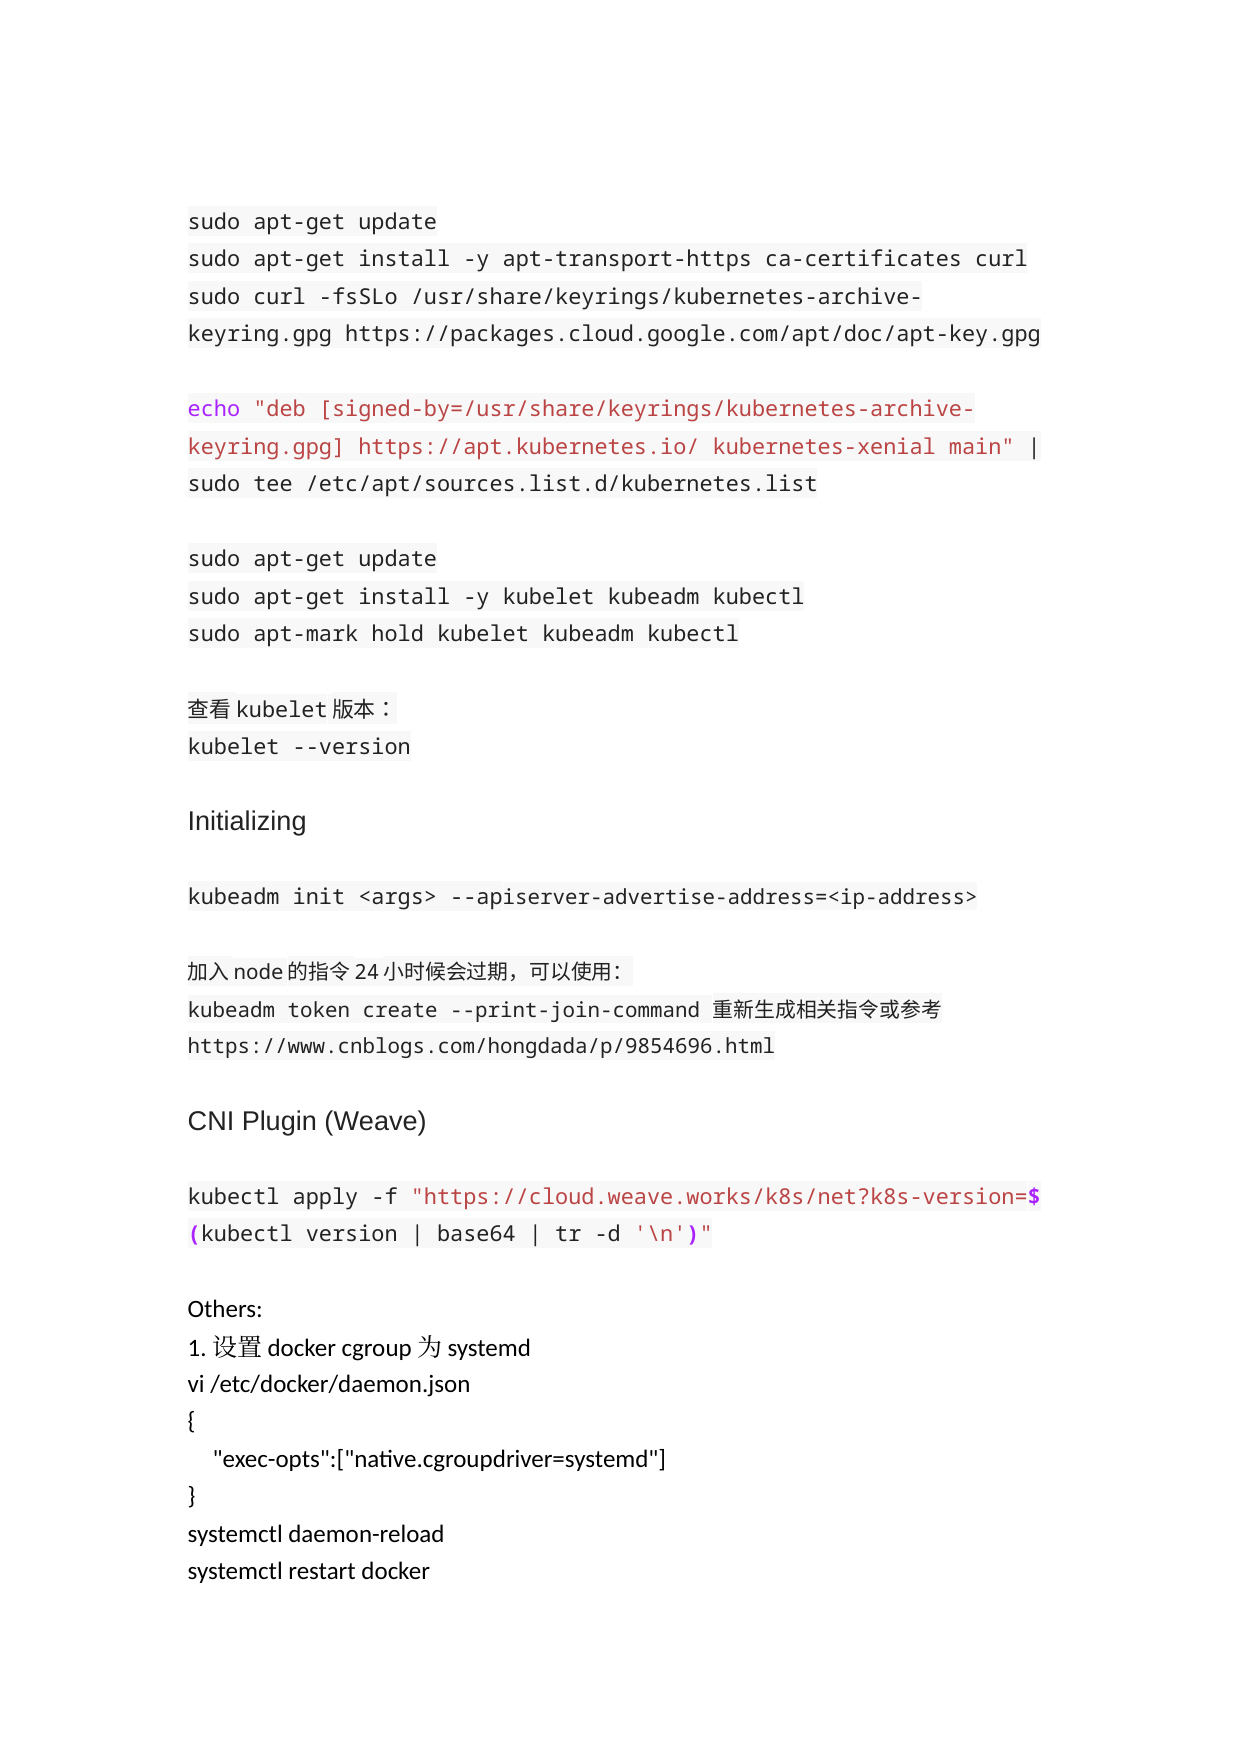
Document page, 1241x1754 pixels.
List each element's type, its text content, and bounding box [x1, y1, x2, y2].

text sudo apt-get update [187, 539, 1053, 577]
text kubectl apply -f "https://cloud.weave.works/k8s/net?k8s-version=$(kubectl version | base64 | tr -d '\n')" [187, 1177, 1053, 1252]
text Others: [187, 1289, 1053, 1327]
text } [187, 1477, 1053, 1514]
text CNI Plugin (Weave) [187, 1102, 1053, 1139]
text sudo apt-get update [187, 202, 1053, 239]
text kubelet --version [187, 727, 1053, 764]
text systemctl restart docker [187, 1552, 1053, 1589]
text sudo curl -fsSLo /usr/share/keyrings/kubernetes-archive-keyring.gpg https://packages.cloud.google.com/apt/doc/apt-key.gpg [187, 277, 1053, 352]
list 设置docker cgroup 为systemd vi /etc/docker/daemon.json [187, 1327, 1053, 1402]
text echo "deb [signed-by=/usr/share/keyrings/kubernetes-archive-keyring.gpg] https://apt.kubernetes.io/ kubernetes-xenial main" | sudo tee /etc/apt/sources.list.d/kubernetes.list [187, 389, 1053, 502]
text 加入node的指令24小时候会过期，可以使用： [187, 952, 1053, 989]
text "exec-opts":["native.cgroupdriver=systemd"] [187, 1439, 1053, 1477]
text sudo apt-get install -y apt-transport-https ca-certificates curl [187, 239, 1053, 277]
text { [187, 1402, 1053, 1439]
text kubeadm init <args> --apiserver-advertise-address=<ip-address> [187, 877, 1053, 914]
text 查看kubelet版本： [187, 689, 1053, 727]
text kubeadm token create --print-join-command 重新生成相关指令或参考 [187, 989, 1053, 1027]
text Initializing [187, 802, 1053, 839]
text sudo apt-get install -y kubelet kubeadm kubectl [187, 577, 1053, 614]
text https://www.cnblogs.com/hongdada/p/9854696.html [187, 1027, 1053, 1064]
text sudo apt-mark hold kubelet kubeadm kubectl [187, 614, 1053, 652]
text systemctl daemon-reload [187, 1514, 1053, 1552]
